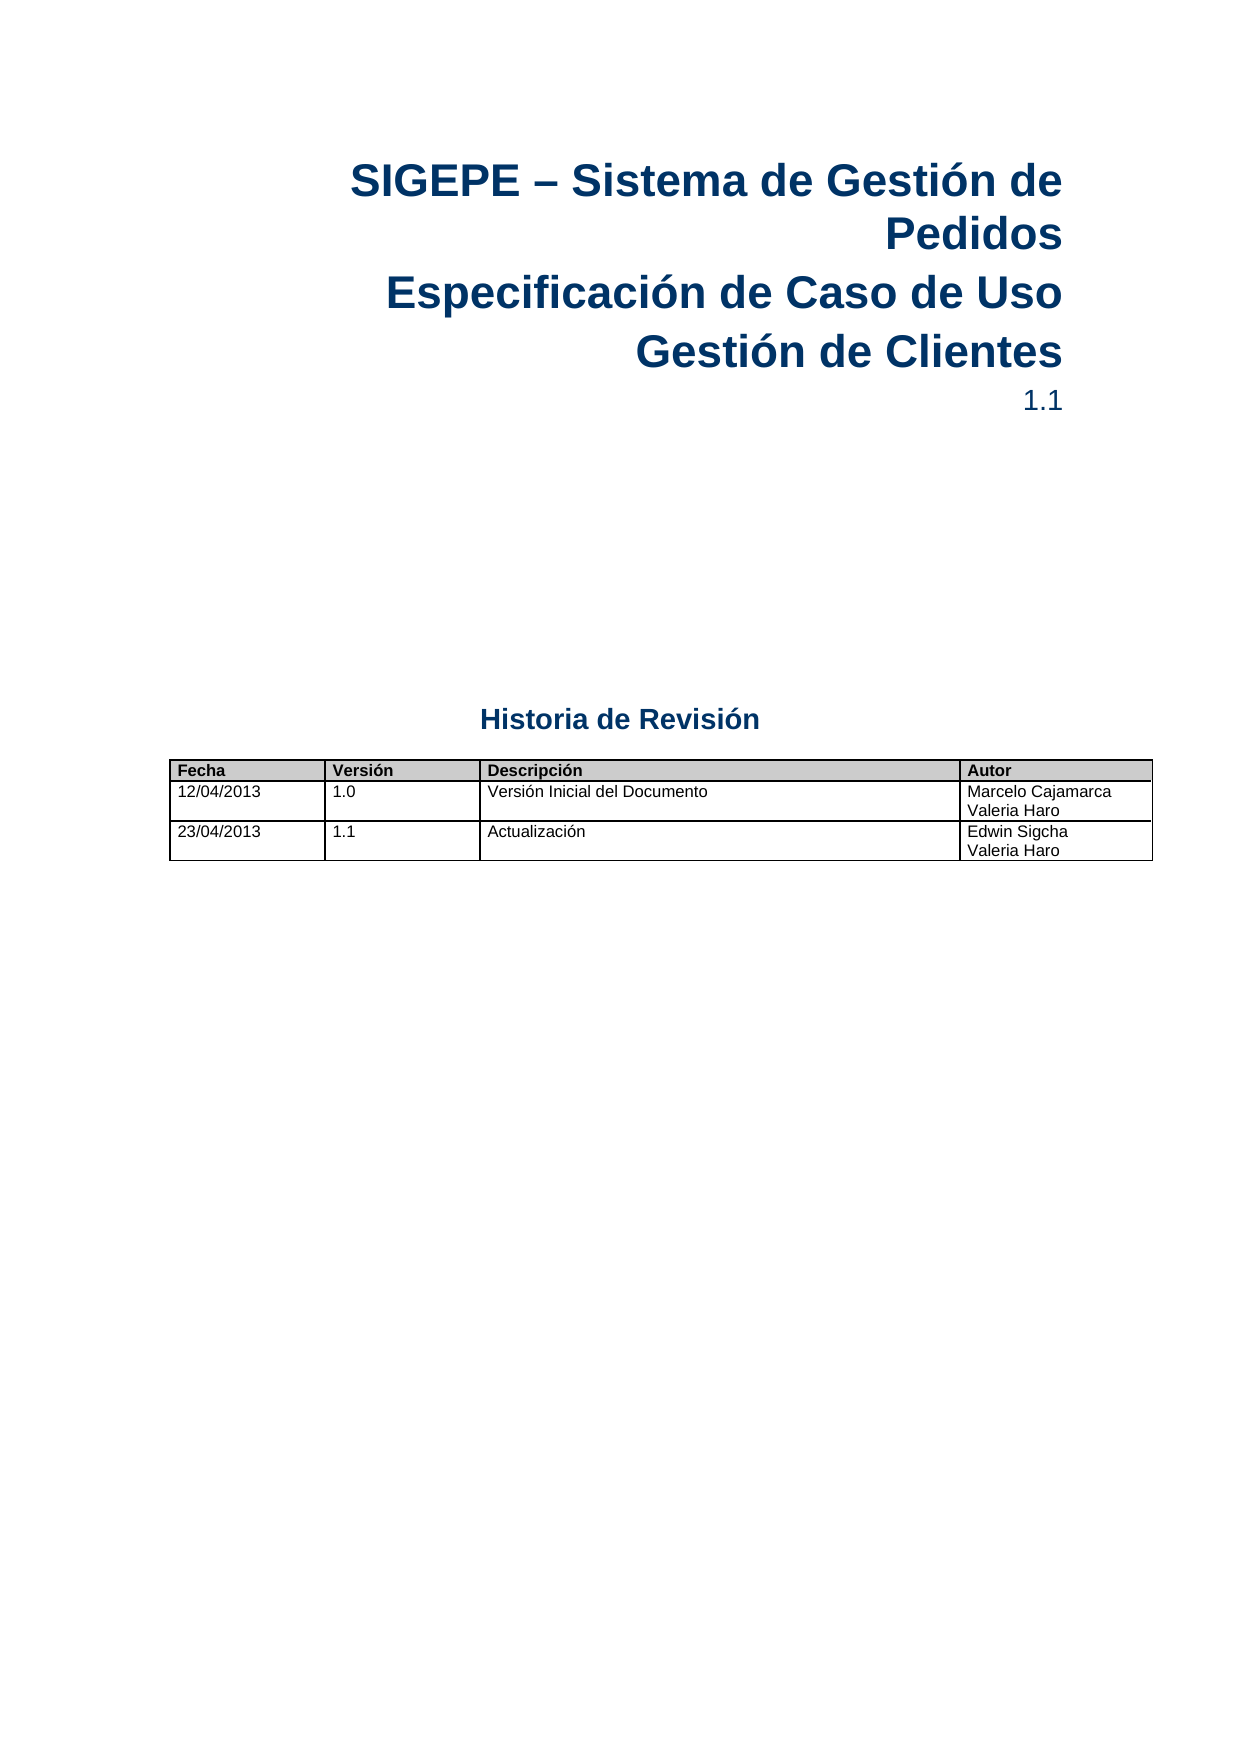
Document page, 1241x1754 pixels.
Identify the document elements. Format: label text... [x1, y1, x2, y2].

title Especificación de Caso de Uso [177, 266, 1063, 318]
table_header Descripción [481, 761, 959, 780]
table_cell Versión Inicial del Documento [481, 782, 959, 820]
table_cell 23/04/2013 [171, 822, 324, 860]
title SIGEPE – Sistema de Gestión de Pedidos [177, 154, 1063, 259]
table_cell Actualización [481, 822, 959, 860]
title Gestión de Clientes [177, 324, 1063, 377]
table_header Fecha [171, 761, 324, 780]
table_cell Edwin Sigcha Valeria Haro [961, 820, 1152, 860]
title 1.1 [177, 383, 1063, 417]
table_header Autor [961, 761, 1152, 780]
table_cell 12/04/2013 [171, 782, 324, 820]
table_cell Marcelo Cajamarca Valeria Haro [961, 780, 1152, 820]
title Historia de Revisión [177, 702, 1063, 735]
table_header Versión [326, 761, 479, 780]
table_cell 1.0 [326, 782, 479, 820]
table_cell 1.1 [326, 822, 479, 860]
